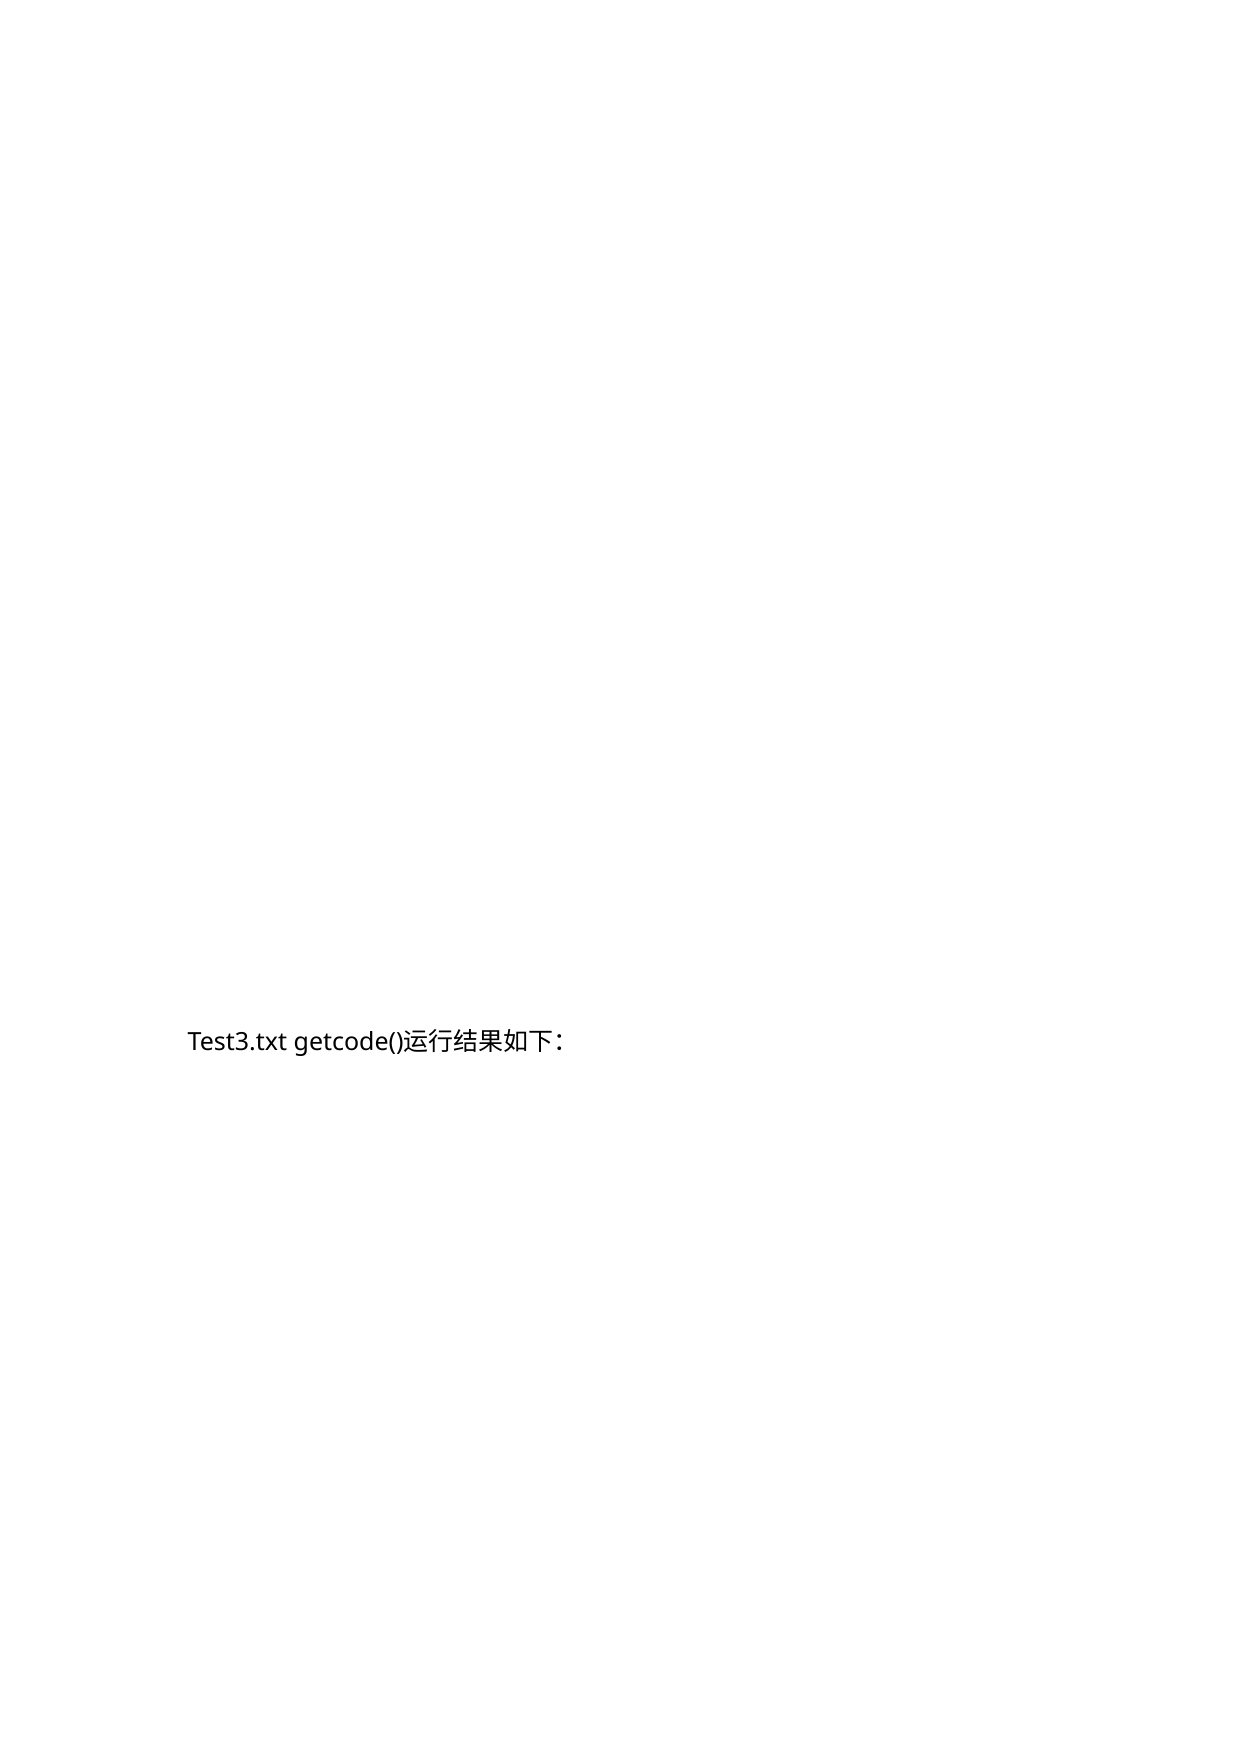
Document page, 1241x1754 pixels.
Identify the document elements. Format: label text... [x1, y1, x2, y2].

text Test3.txt getcode()运行结果如下： [187, 1007, 1053, 1072]
